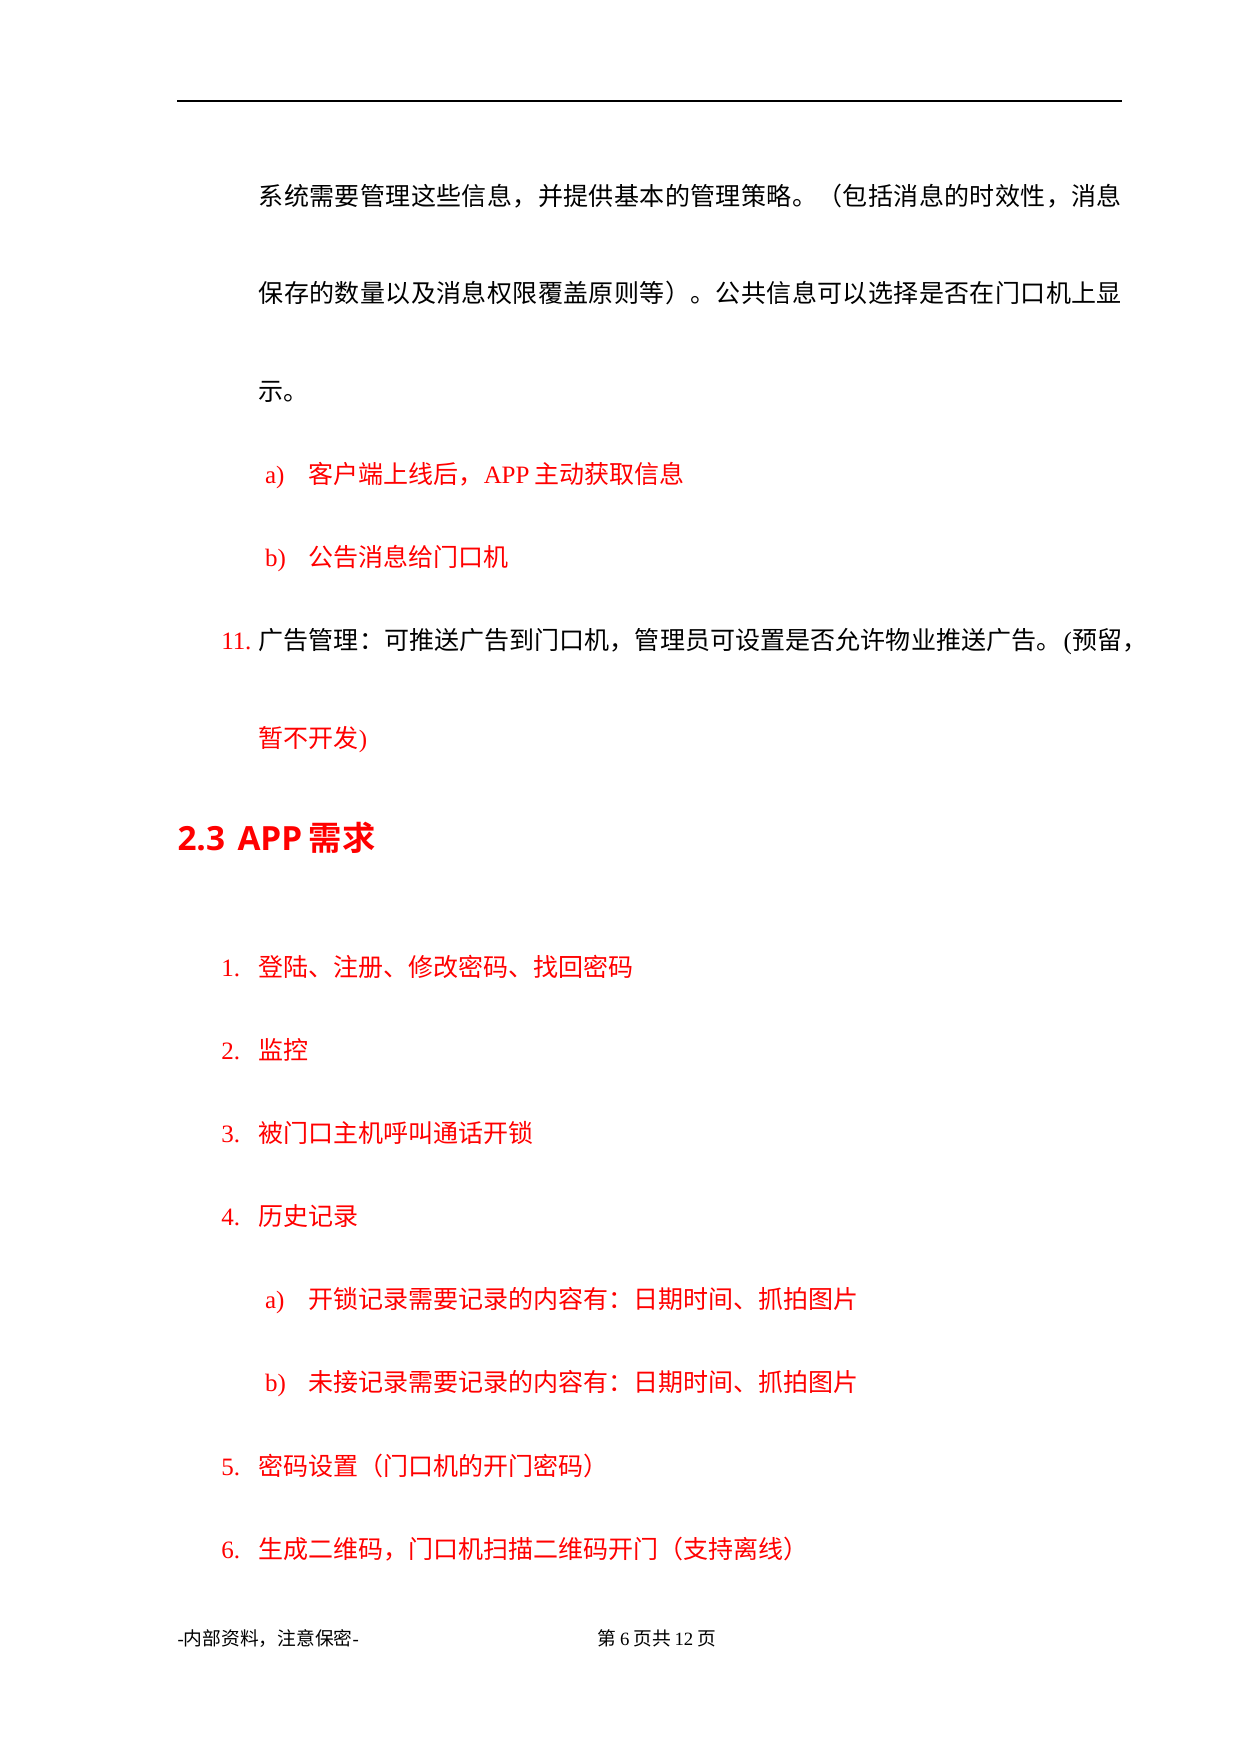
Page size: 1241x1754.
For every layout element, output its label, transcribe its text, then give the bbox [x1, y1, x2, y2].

list 监控 [221, 1016, 1122, 1081]
list 历史记录 [221, 1182, 1122, 1247]
list 未接记录需要记录的内容有：日期时间、抓拍图片 [265, 1348, 1122, 1413]
list 公告消息给门口机 [265, 523, 1122, 588]
subtitle APP需求 [177, 803, 1122, 868]
list 开锁记录需要记录的内容有：日期时间、抓拍图片 [265, 1265, 1122, 1330]
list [221, 162, 1122, 422]
list 广告管理：可推送广告到门口机，管理员可设置是否允许物业推送广告。(预留，暂不开发) [221, 606, 1122, 769]
list 客户端上线后，APP主动获取信息 [265, 440, 1122, 505]
list 密码设置（门口机的开门密码） [221, 1432, 1122, 1497]
list 被门口主机呼叫通话开锁 [221, 1099, 1122, 1164]
list 登陆、注册、修改密码、找回密码 [221, 933, 1122, 998]
list 生成二维码，门口机扫描二维码开门（支持离线） [221, 1515, 1122, 1580]
